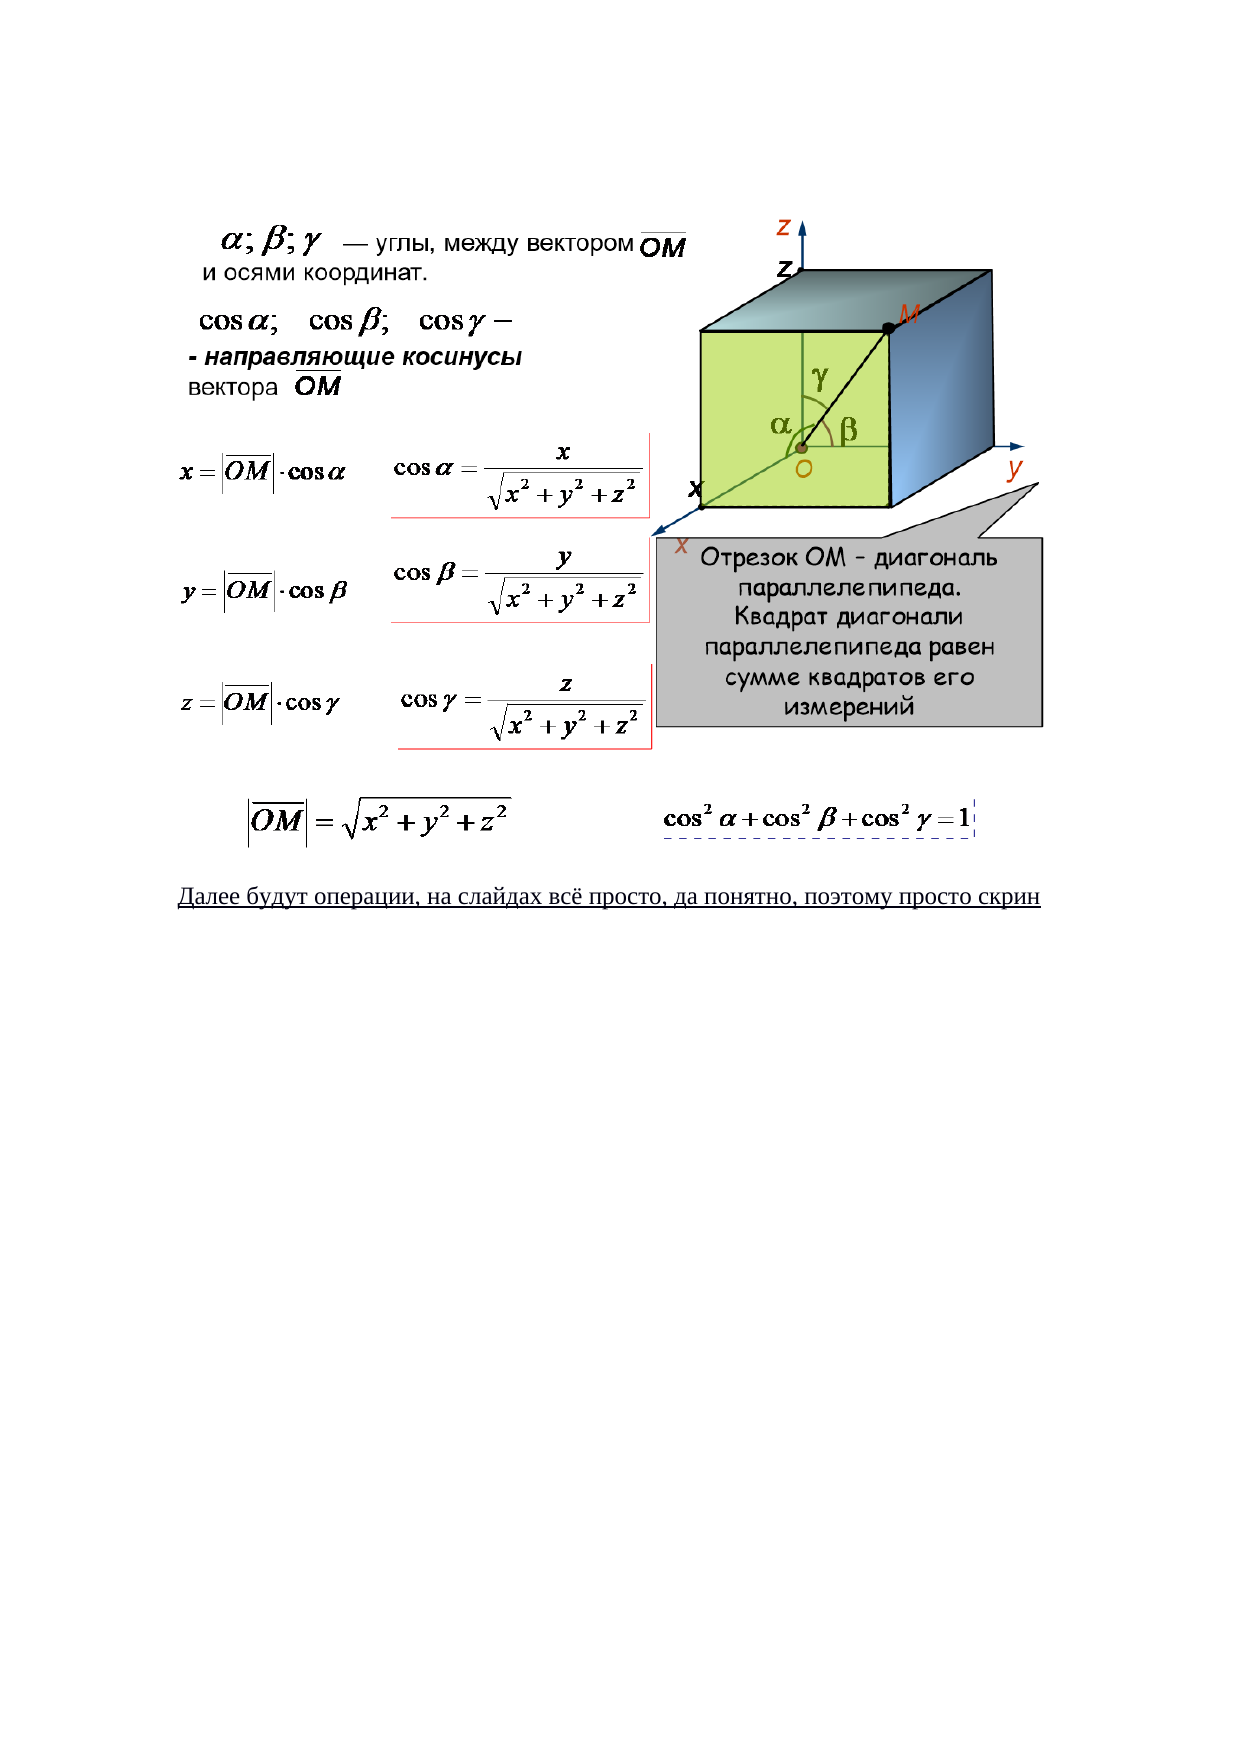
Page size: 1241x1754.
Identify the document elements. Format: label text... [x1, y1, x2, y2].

text Далее будут операции, на слайдах всё просто, да понятно, поэтому просто скрин [177, 881, 1063, 910]
picture [177, 206, 1064, 870]
